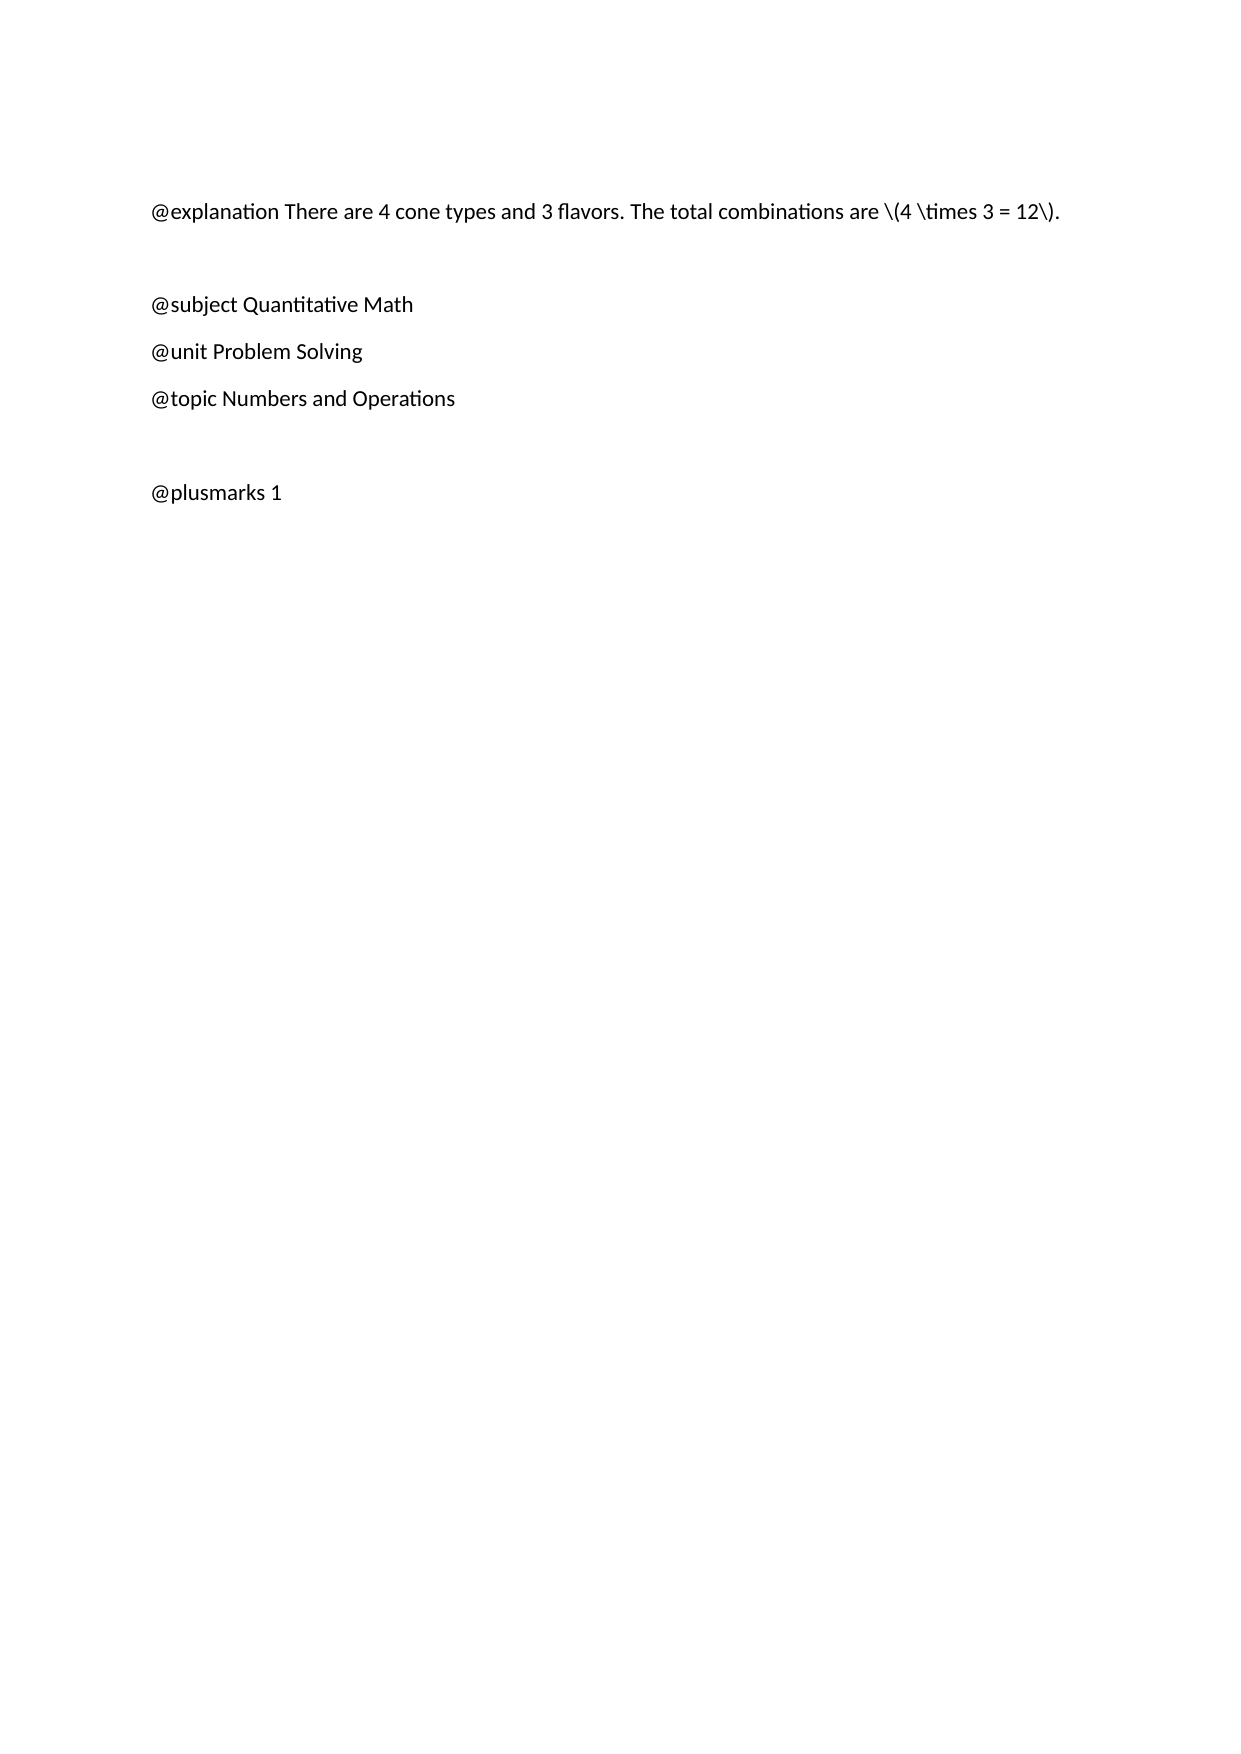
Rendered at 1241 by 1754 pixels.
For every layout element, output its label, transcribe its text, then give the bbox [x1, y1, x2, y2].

text @subject Quantitative Math [150, 291, 1090, 319]
text @plusmarks 1 [150, 478, 1090, 506]
text @unit Problem Solving [150, 337, 1090, 366]
text @topic Numbers and Operations [150, 384, 1090, 412]
text @explanation There are 4 cone types and 3 flavors. The total combinations are \(4 \times 3 = 12\). [150, 197, 1090, 225]
